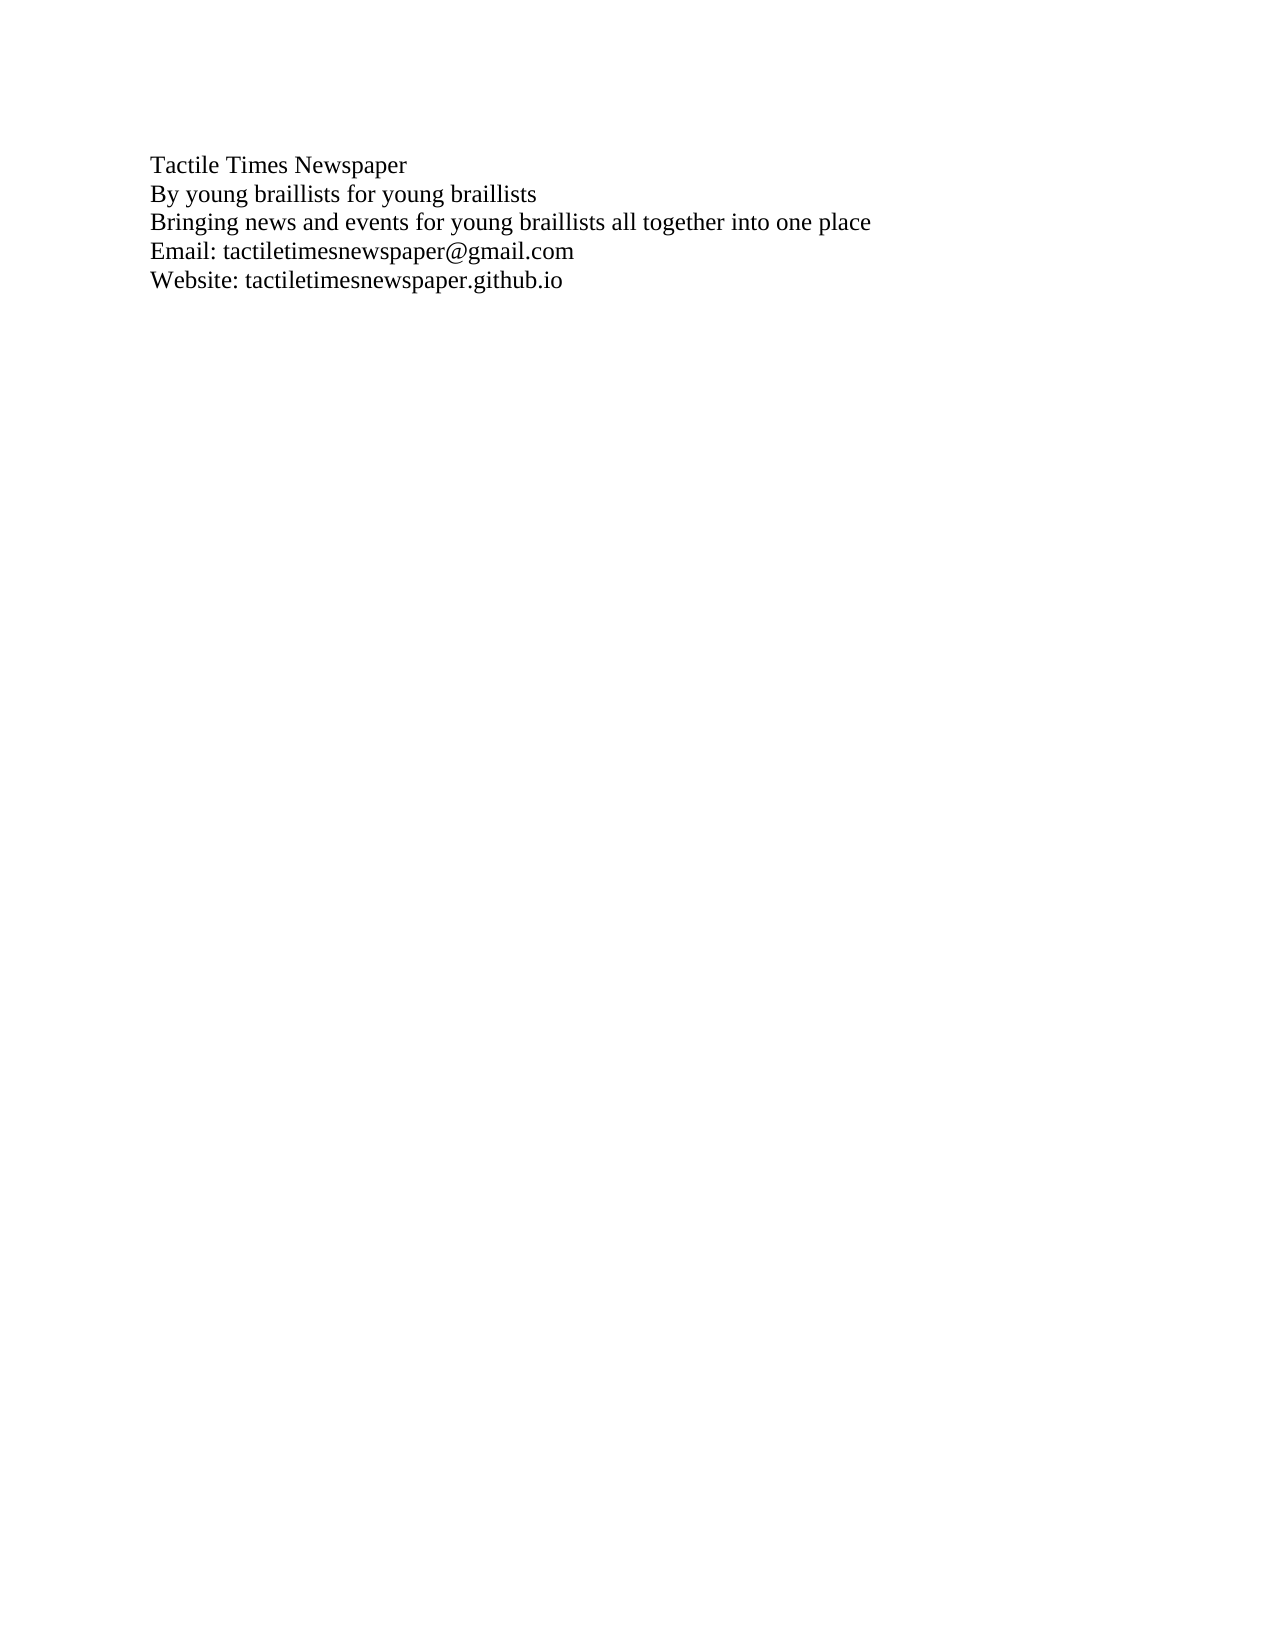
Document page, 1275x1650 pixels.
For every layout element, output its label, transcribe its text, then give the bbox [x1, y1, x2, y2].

text Website: tactiletimesnewspaper.github.io [150, 265, 1125, 294]
text Tactile Times Newspaper [150, 150, 1125, 179]
text By young braillists for young braillists [150, 179, 1125, 207]
text Email: tactiletimesnewspaper@gmail.com [150, 236, 1125, 265]
text Bringing news and events for young braillists all together into one place [150, 207, 1125, 236]
